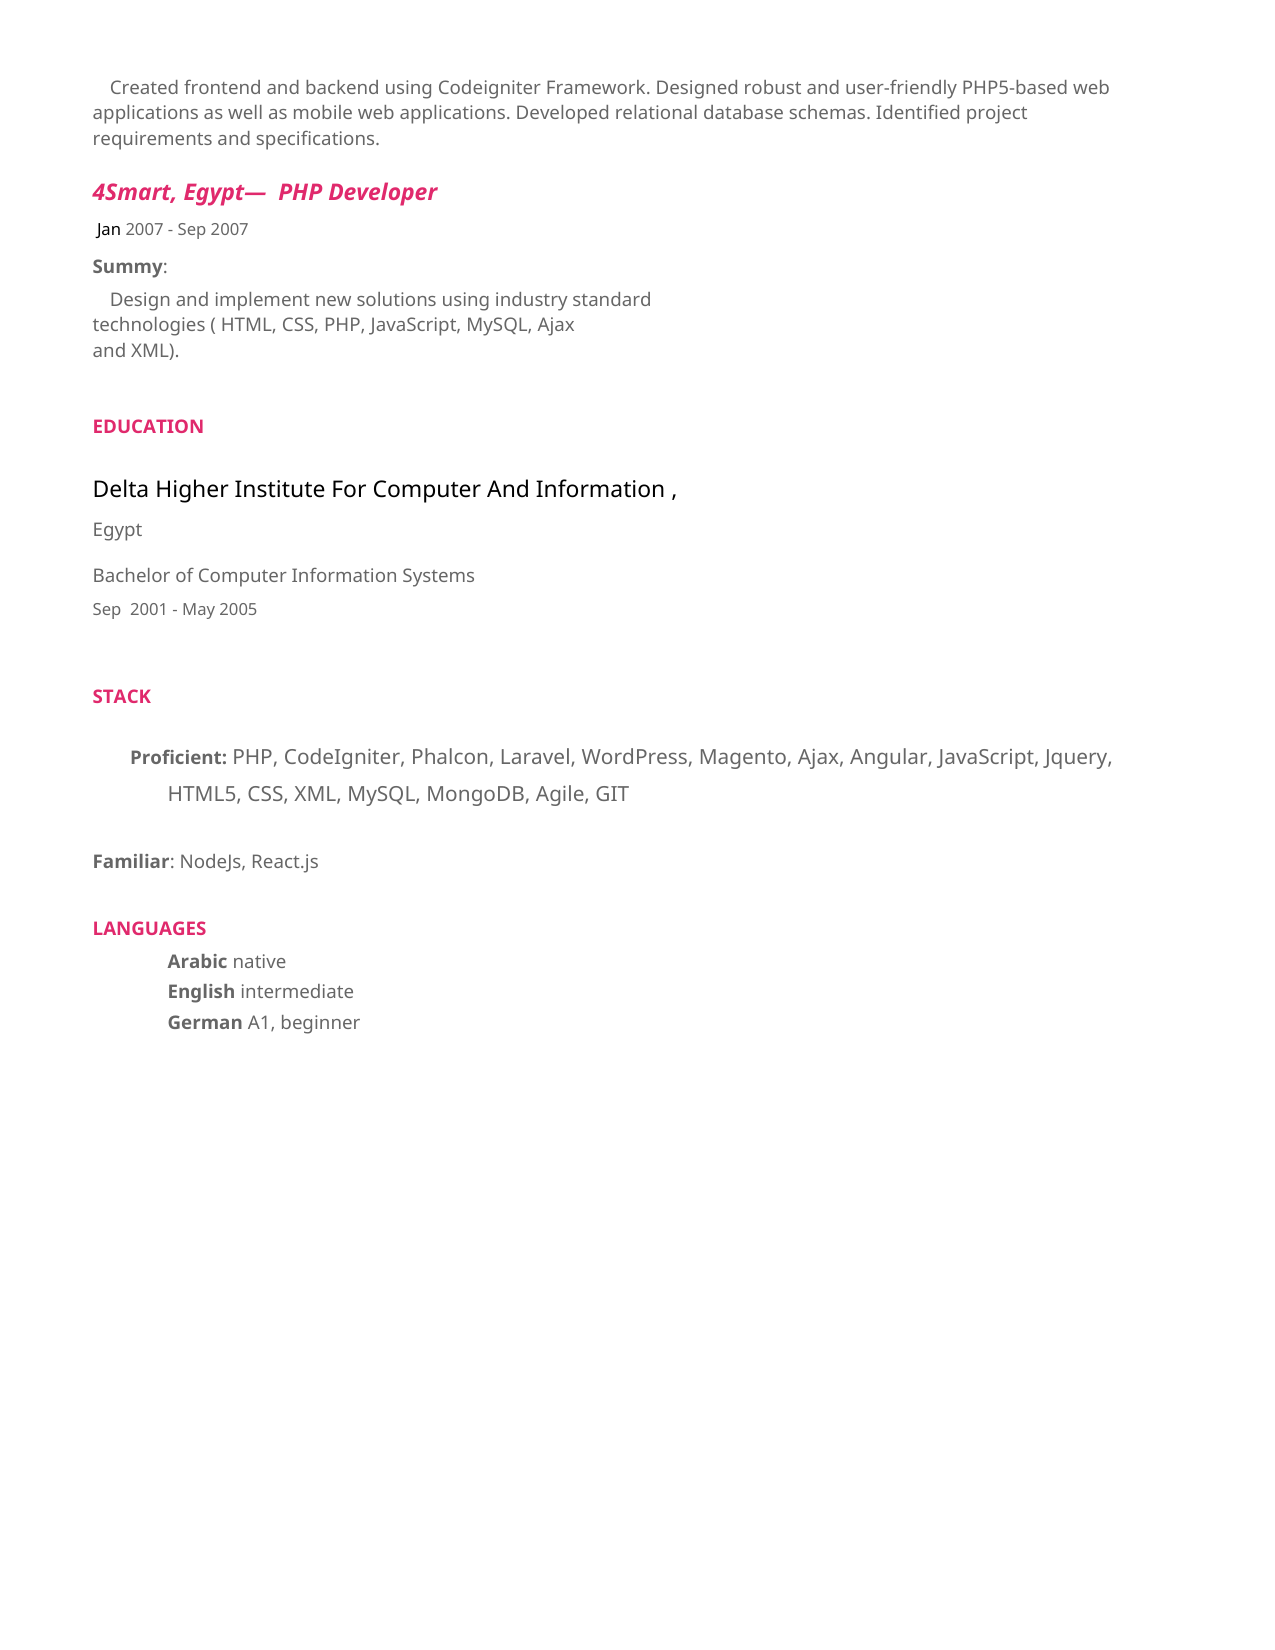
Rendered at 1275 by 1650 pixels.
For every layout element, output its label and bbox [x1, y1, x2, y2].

table_header [78, 59, 1198, 1114]
